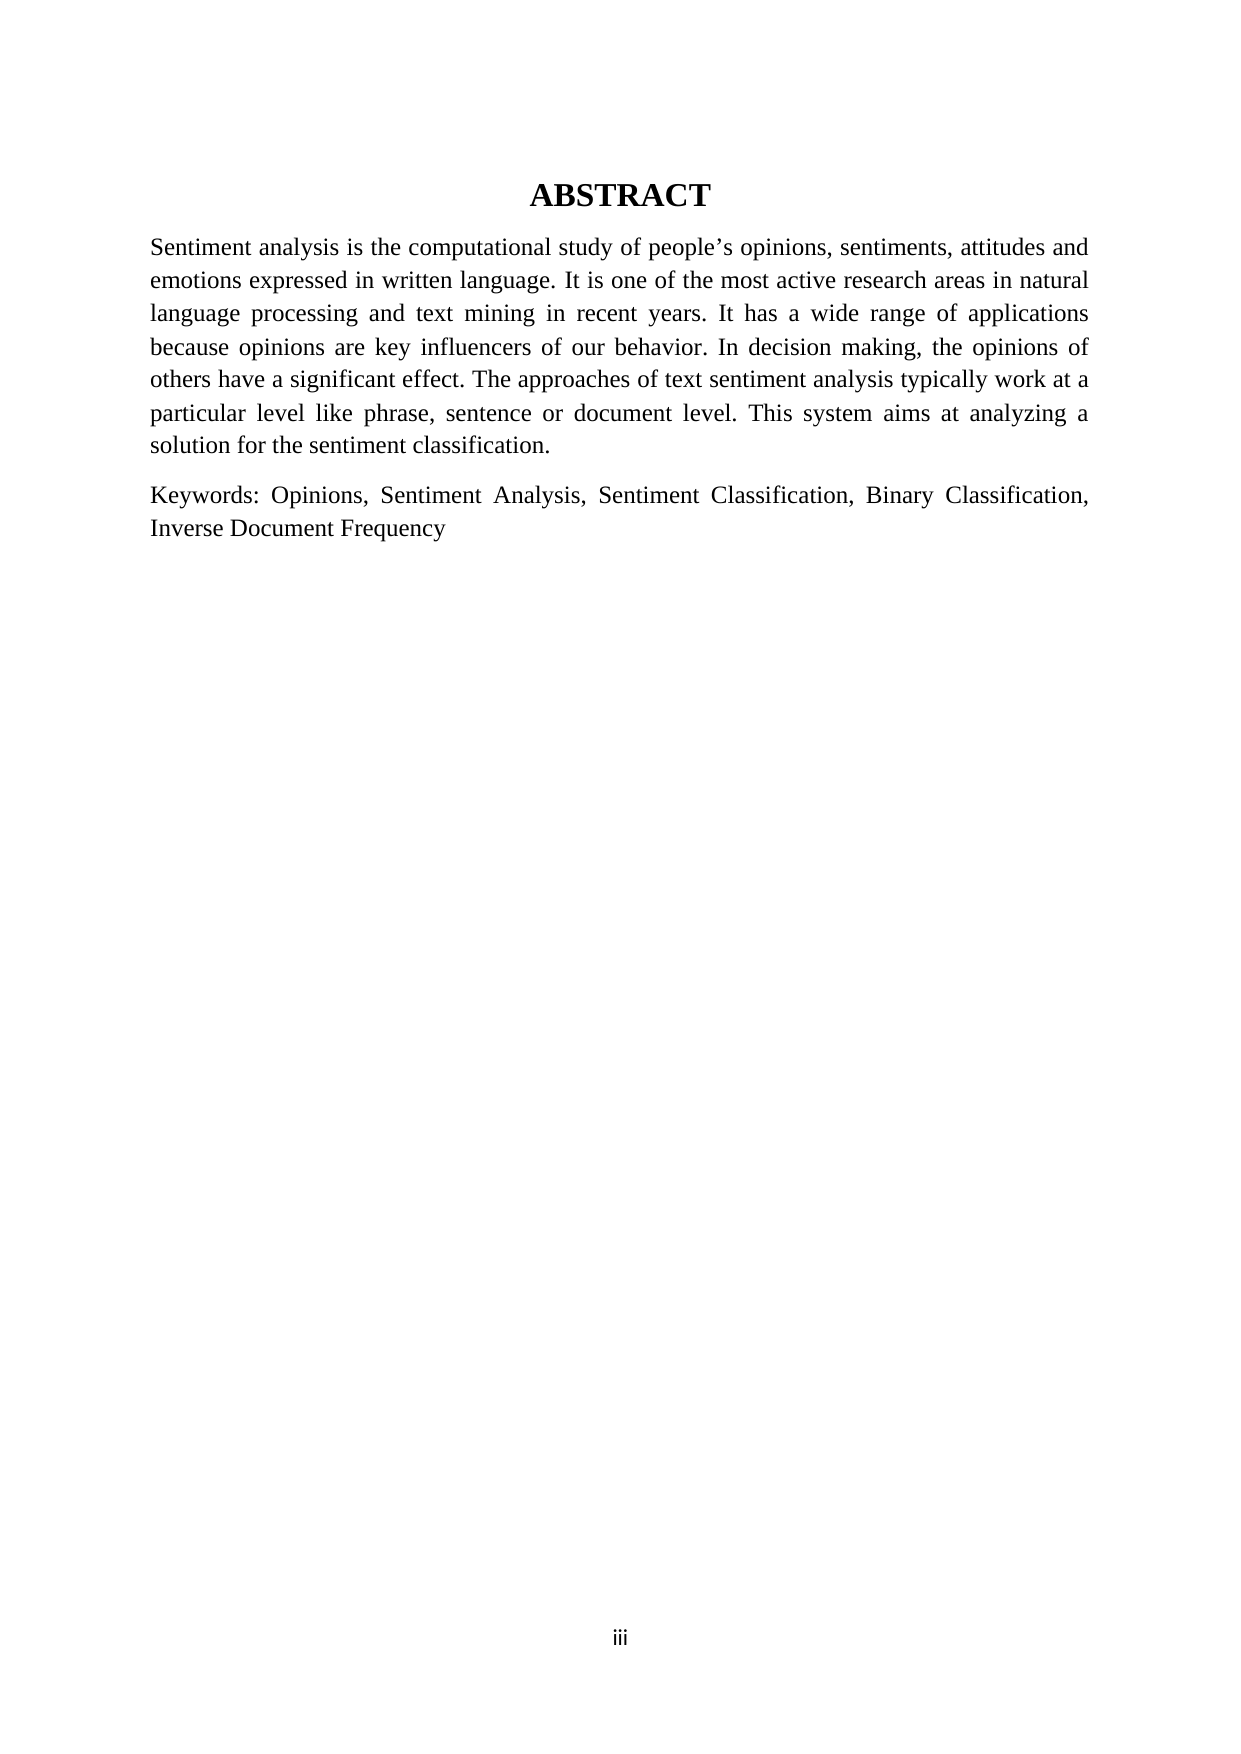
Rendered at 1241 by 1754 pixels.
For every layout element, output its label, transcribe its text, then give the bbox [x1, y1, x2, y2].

subtitle ABSTRACT [150, 175, 1090, 213]
text Keywords: Opinions, Sentiment Analysis, Sentiment Classification, Binary Classification, Inverse Document Frequency [150, 480, 1090, 542]
text Sentiment analysis is the computational study of people’s opinions, sentiments, attitudes and emotions expressed in written language. It is one of the most active research areas in natural language processing and text mining in recent years. It has a wide range of applications because opinions are key influencers of our behavior. In decision making, the opinions of others have a significant effect. The approaches of text sentiment analysis typically work at a particular level like phrase, sentence or document level. This system aims at analyzing a solution for the sentiment classification. [150, 232, 1090, 459]
